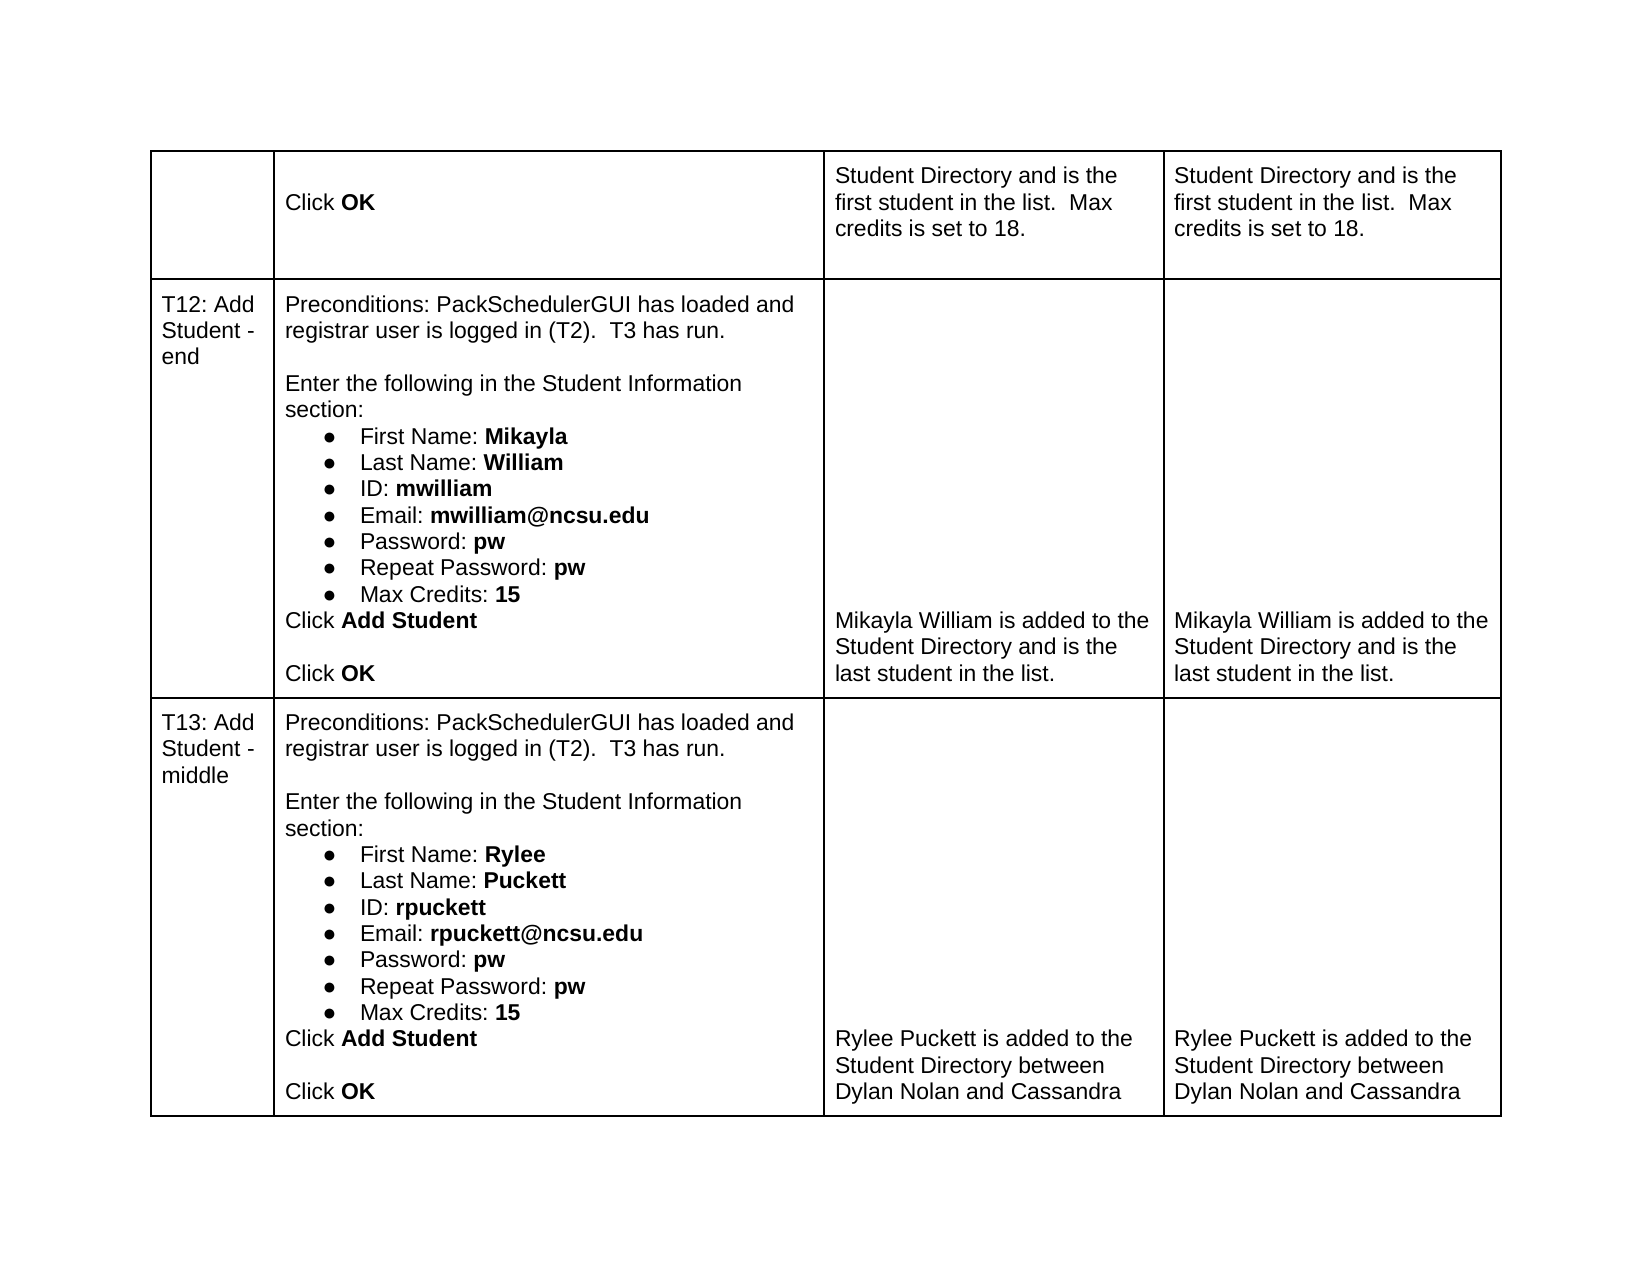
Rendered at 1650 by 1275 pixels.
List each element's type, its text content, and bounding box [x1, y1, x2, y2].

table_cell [825, 699, 1163, 1115]
table_cell Mikayla William is added to the Student Directory and is the last student in the list. [1165, 280, 1500, 697]
table_cell T12: Add Student - end [152, 280, 273, 697]
table_cell Mikayla William is added to the Student Directory and is the last student in the list. [825, 280, 1163, 697]
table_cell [275, 152, 823, 278]
table_cell Preconditions: PackSchedulerGUI has loaded and registrar user is logged in (T2). T3 has run. Enter the following in the Student Information section: First Name: Mikayla Last Name: William ID: mwilliam Email: mwilliam@ncsu.edu Password: pw Repeat Password: pw Max Credits: 15 Click Add Student Click OK [275, 280, 823, 697]
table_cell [1165, 152, 1500, 278]
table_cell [275, 699, 823, 1115]
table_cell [1165, 699, 1500, 1115]
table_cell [152, 152, 273, 278]
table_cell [825, 152, 1163, 278]
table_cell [152, 699, 273, 1115]
